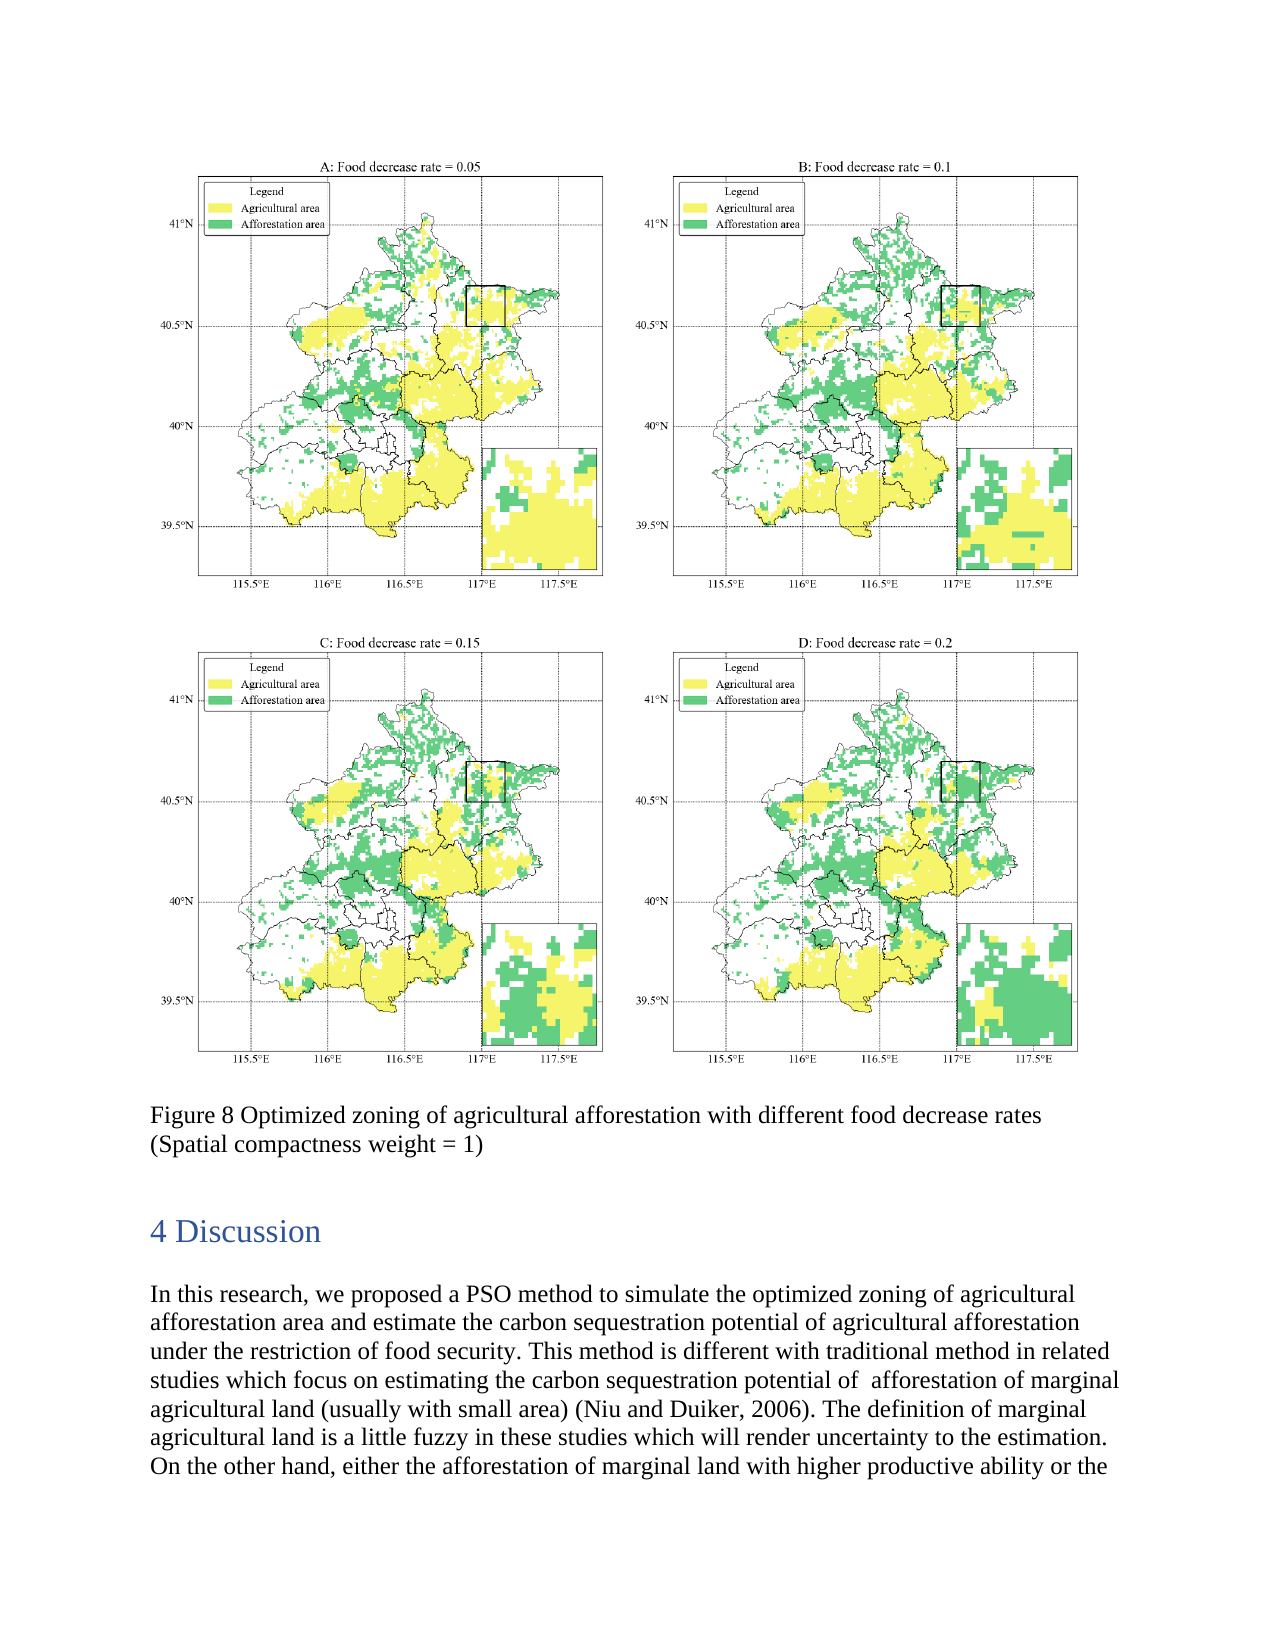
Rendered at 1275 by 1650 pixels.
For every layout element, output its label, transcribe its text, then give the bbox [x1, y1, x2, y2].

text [150, 1279, 1125, 1480]
text Figure 8 Optimized zoning of agricultural afforestation with different food decrease rates (Spatial compactness weight = 1) [150, 1100, 1125, 1158]
picture [150, 150, 1101, 1101]
subtitle 4 Discussion [150, 1212, 1125, 1250]
